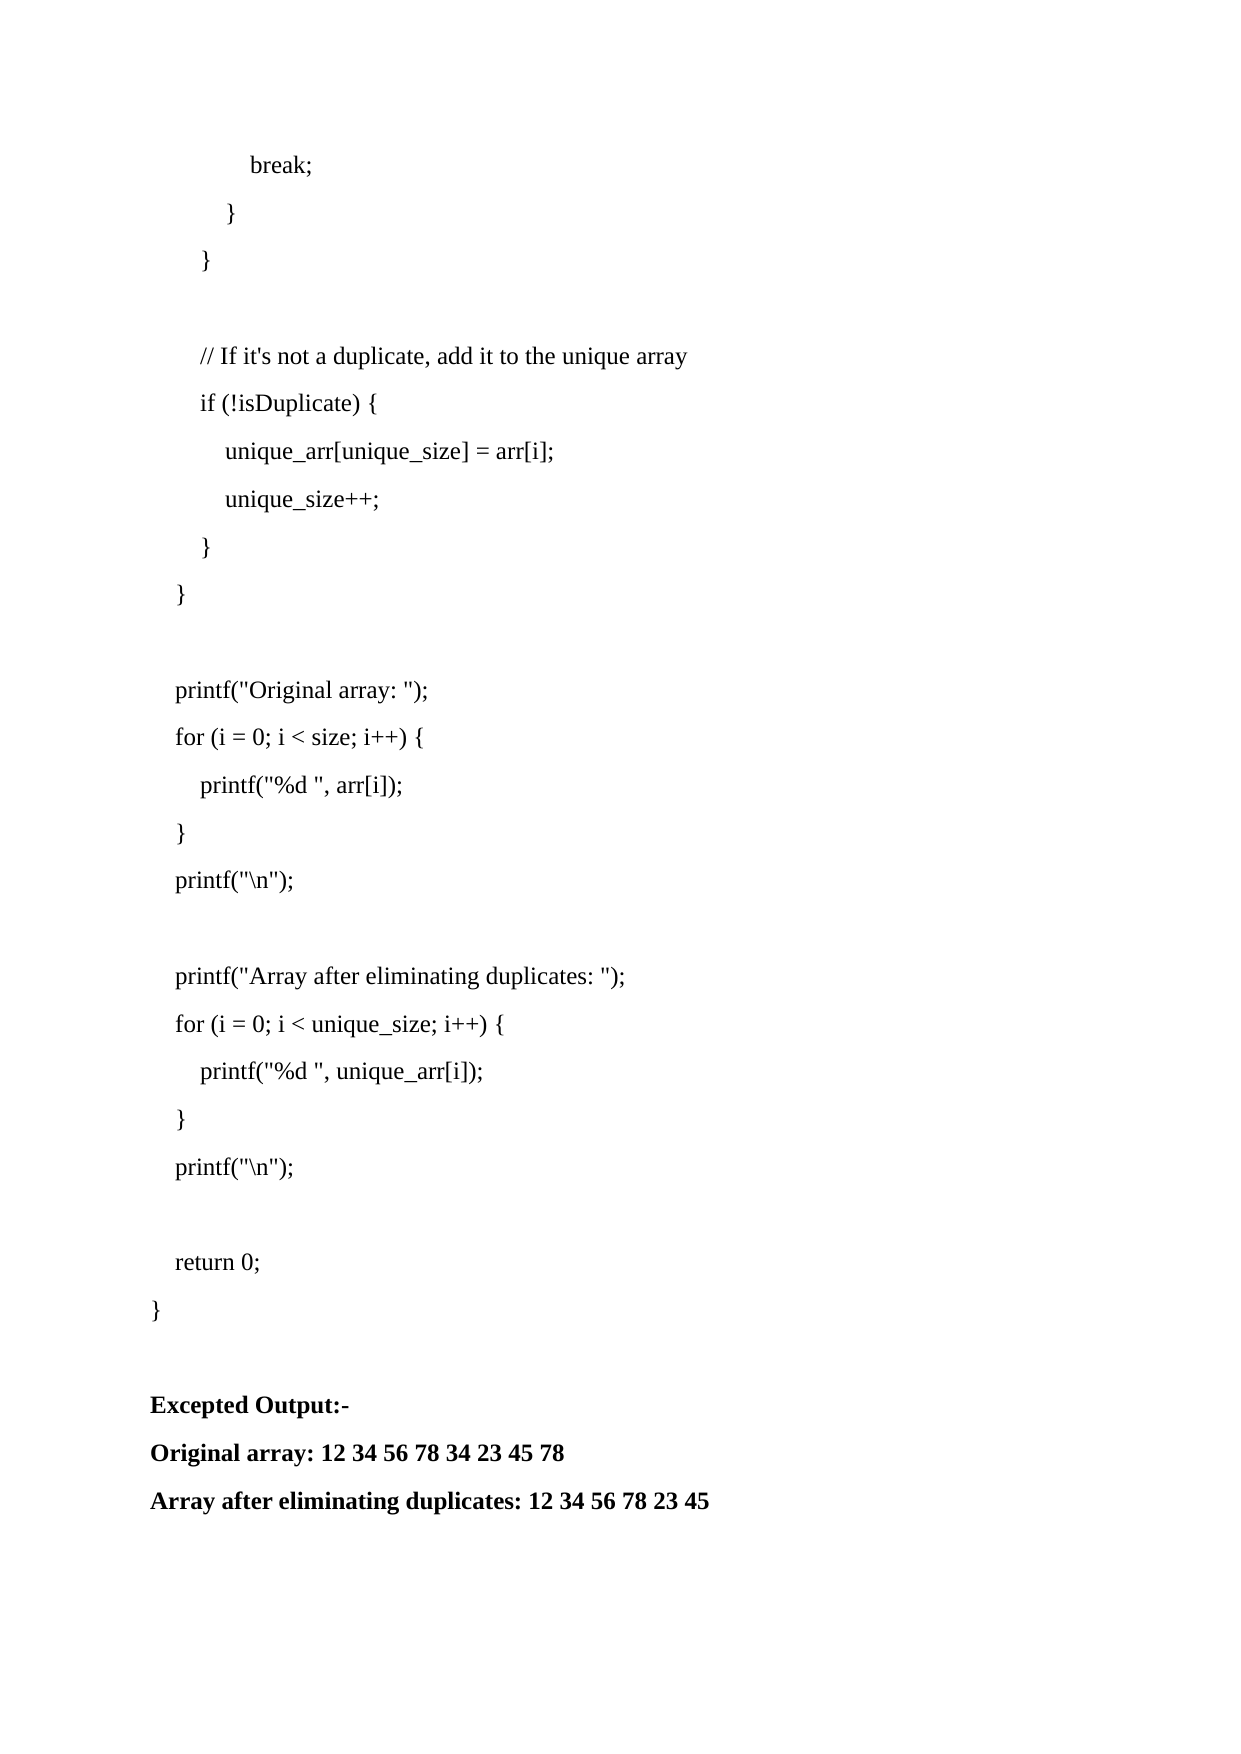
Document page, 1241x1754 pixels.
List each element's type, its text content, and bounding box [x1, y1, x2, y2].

text printf("\n"); [150, 866, 1090, 894]
text printf("\n"); [150, 1152, 1090, 1181]
text return 0; [150, 1247, 1090, 1276]
text Original array: 12 34 56 78 34 23 45 78 [150, 1438, 1090, 1467]
text } [150, 818, 1090, 847]
text for (i = 0; i < unique_size; i++) { [150, 1009, 1090, 1037]
text printf("Array after eliminating duplicates: "); [150, 961, 1090, 990]
text for (i = 0; i < size; i++) { [150, 722, 1090, 751]
text break; [150, 150, 1090, 179]
text unique_size++; [150, 484, 1090, 513]
text Excepted Output:- [150, 1390, 1090, 1419]
text } [150, 1295, 1090, 1324]
text printf("Original array: "); [150, 675, 1090, 703]
text } [150, 245, 1090, 274]
text } [150, 532, 1090, 560]
text } [150, 198, 1090, 226]
text Array after eliminating duplicates: 12 34 56 78 23 45 [150, 1486, 1090, 1514]
text if (!isDuplicate) { [150, 388, 1090, 417]
text printf("%d ", arr[i]); [150, 770, 1090, 799]
text unique_arr[unique_size] = arr[i]; [150, 436, 1090, 465]
text } [150, 579, 1090, 608]
text } [150, 1104, 1090, 1133]
text printf("%d ", unique_arr[i]); [150, 1056, 1090, 1085]
text // If it's not a duplicate, add it to the unique array [150, 341, 1090, 369]
